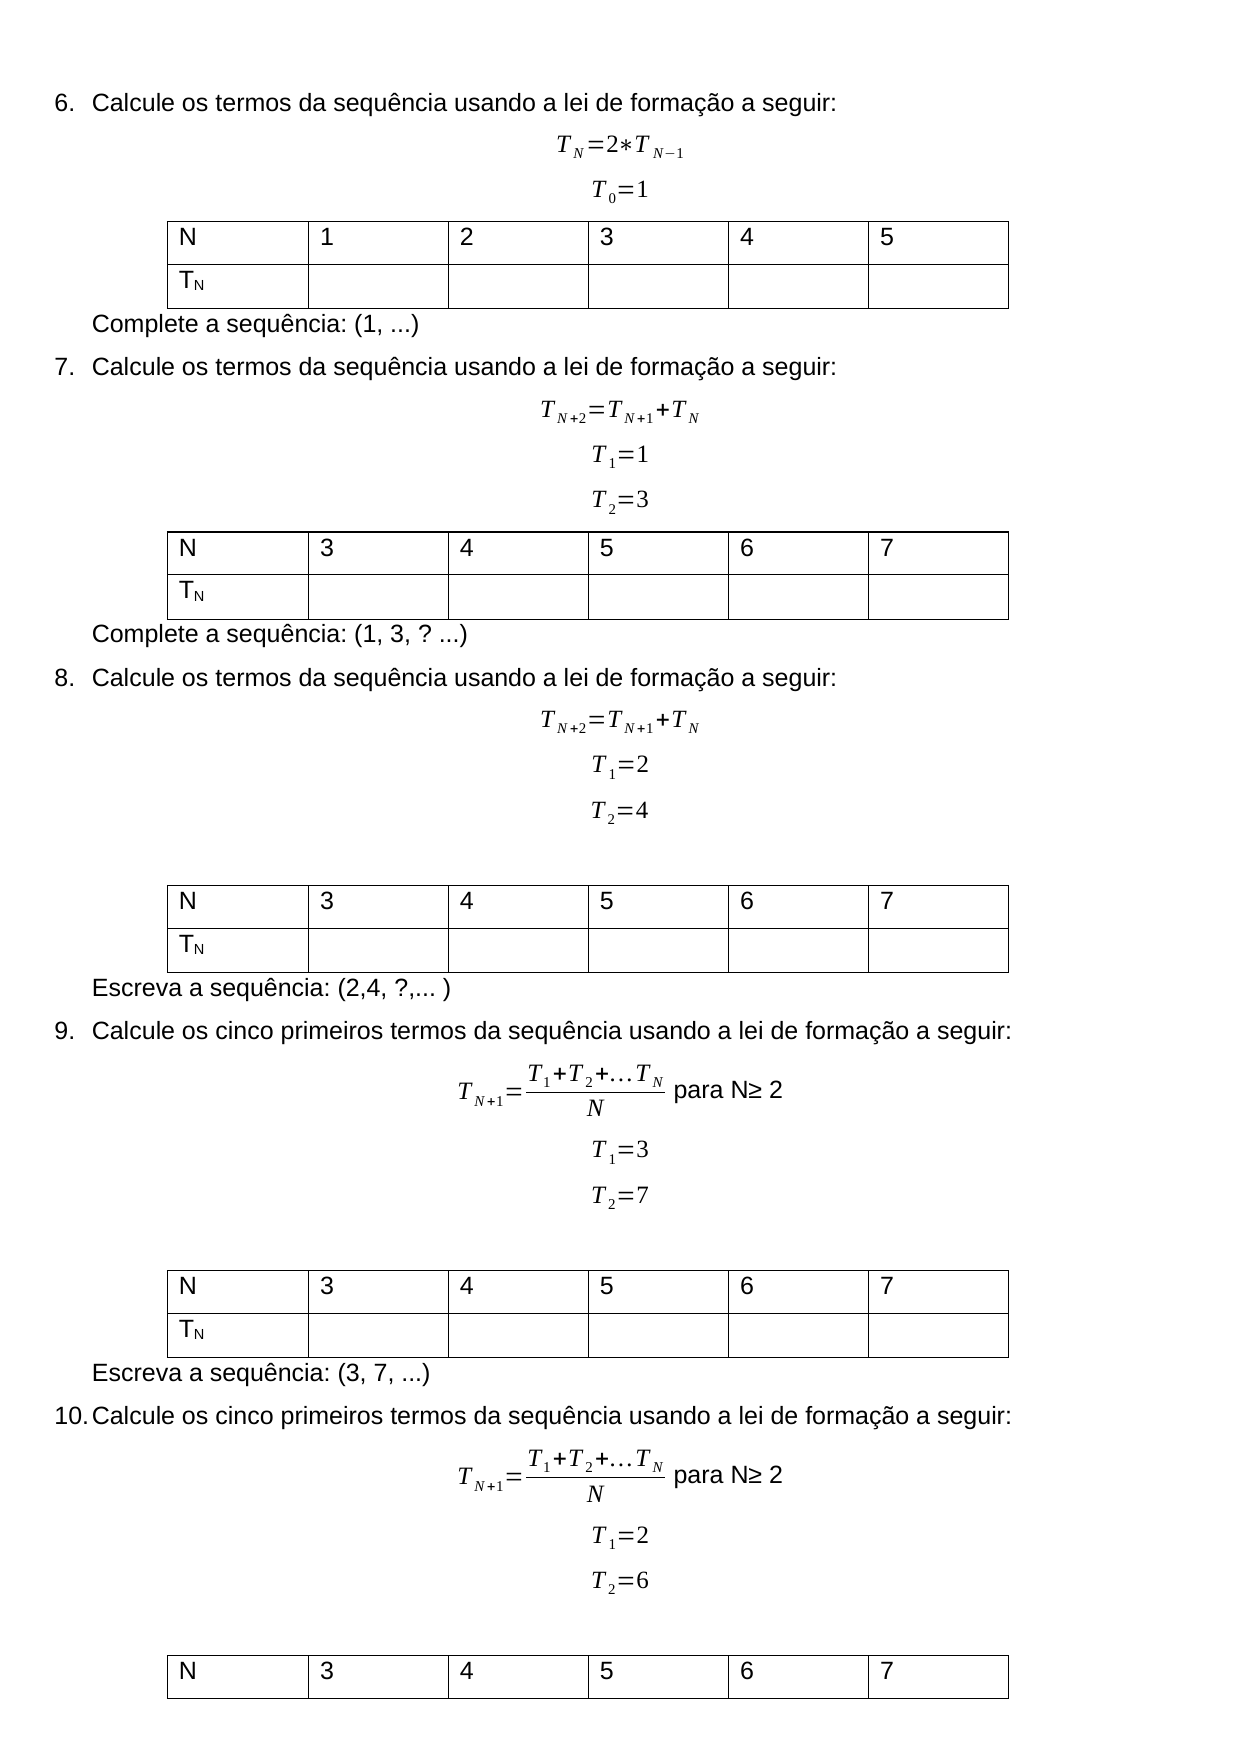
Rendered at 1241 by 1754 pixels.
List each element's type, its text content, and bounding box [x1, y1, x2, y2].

table_header 5 [869, 222, 1008, 264]
table_header 7 [869, 533, 1008, 574]
table_cell TN [168, 575, 308, 618]
list para N≥ 2 [92, 1059, 1148, 1122]
table_header 4 [449, 533, 588, 574]
table_header 7 [869, 886, 1008, 928]
table_cell [729, 929, 868, 972]
table_header N [168, 1656, 308, 1698]
table_cell [589, 575, 728, 618]
table_cell TN [168, 929, 308, 972]
table_cell [869, 575, 1008, 618]
table_header N [168, 1271, 308, 1313]
table_header 4 [729, 222, 868, 264]
table_cell [449, 265, 588, 308]
table_header N [168, 533, 308, 574]
table_cell TN [168, 265, 308, 308]
table_cell [729, 1314, 868, 1357]
table_cell [309, 1314, 448, 1357]
list Escreva a sequência: (2,4, ?,... ) [92, 973, 1148, 1002]
table_header 3 [589, 222, 728, 264]
list Calcule os termos da sequência usando a lei de formação a seguir: [54, 663, 1148, 691]
list para N≥ 2 [92, 1444, 1148, 1507]
table_header 3 [309, 886, 448, 928]
table_header 6 [729, 1271, 868, 1313]
table_header 3 [309, 533, 448, 574]
table_header 4 [449, 1271, 588, 1313]
table_header 5 [589, 1271, 728, 1313]
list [54, 87, 1148, 116]
table_cell [589, 1314, 728, 1357]
table_header 4 [449, 1656, 588, 1698]
table_cell [869, 265, 1008, 308]
table_cell [869, 929, 1008, 972]
table_cell [729, 575, 868, 618]
table_header 7 [869, 1656, 1008, 1698]
table_header 7 [869, 1271, 1008, 1313]
table_cell [449, 1314, 588, 1357]
table_header 6 [729, 533, 868, 574]
list Calcule os cinco primeiros termos da sequência usando a lei de formação a seguir: [54, 1401, 1148, 1430]
table_cell [449, 575, 588, 618]
table_cell [589, 929, 728, 972]
table_cell [869, 1314, 1008, 1357]
table_header 6 [729, 886, 868, 928]
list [54, 352, 1148, 381]
table_header N [168, 886, 308, 928]
table_header 3 [309, 1656, 448, 1698]
list Complete a sequência: (1, ...) [92, 309, 1148, 338]
table_header 6 [729, 1656, 868, 1698]
list Complete a sequência: (1, 3, ? ...) [92, 619, 1148, 648]
table_cell TN [168, 1314, 308, 1357]
table_header 2 [449, 222, 588, 264]
table_header 5 [589, 886, 728, 928]
table_cell [449, 929, 588, 972]
table_cell [309, 575, 448, 618]
table_header N [168, 222, 308, 264]
table_header 5 [589, 533, 728, 574]
list Calcule os cinco primeiros termos da sequência usando a lei de formação a seguir: [54, 1016, 1148, 1045]
table_cell [309, 929, 448, 972]
table_header 5 [589, 1656, 728, 1698]
table_cell [729, 265, 868, 308]
list Escreva a sequência: (3, 7, ...) [92, 1358, 1148, 1387]
table_header 3 [309, 1271, 448, 1313]
table_cell [309, 265, 448, 308]
table_header 4 [449, 886, 588, 928]
table_cell [589, 265, 728, 308]
table_header 1 [309, 222, 448, 264]
